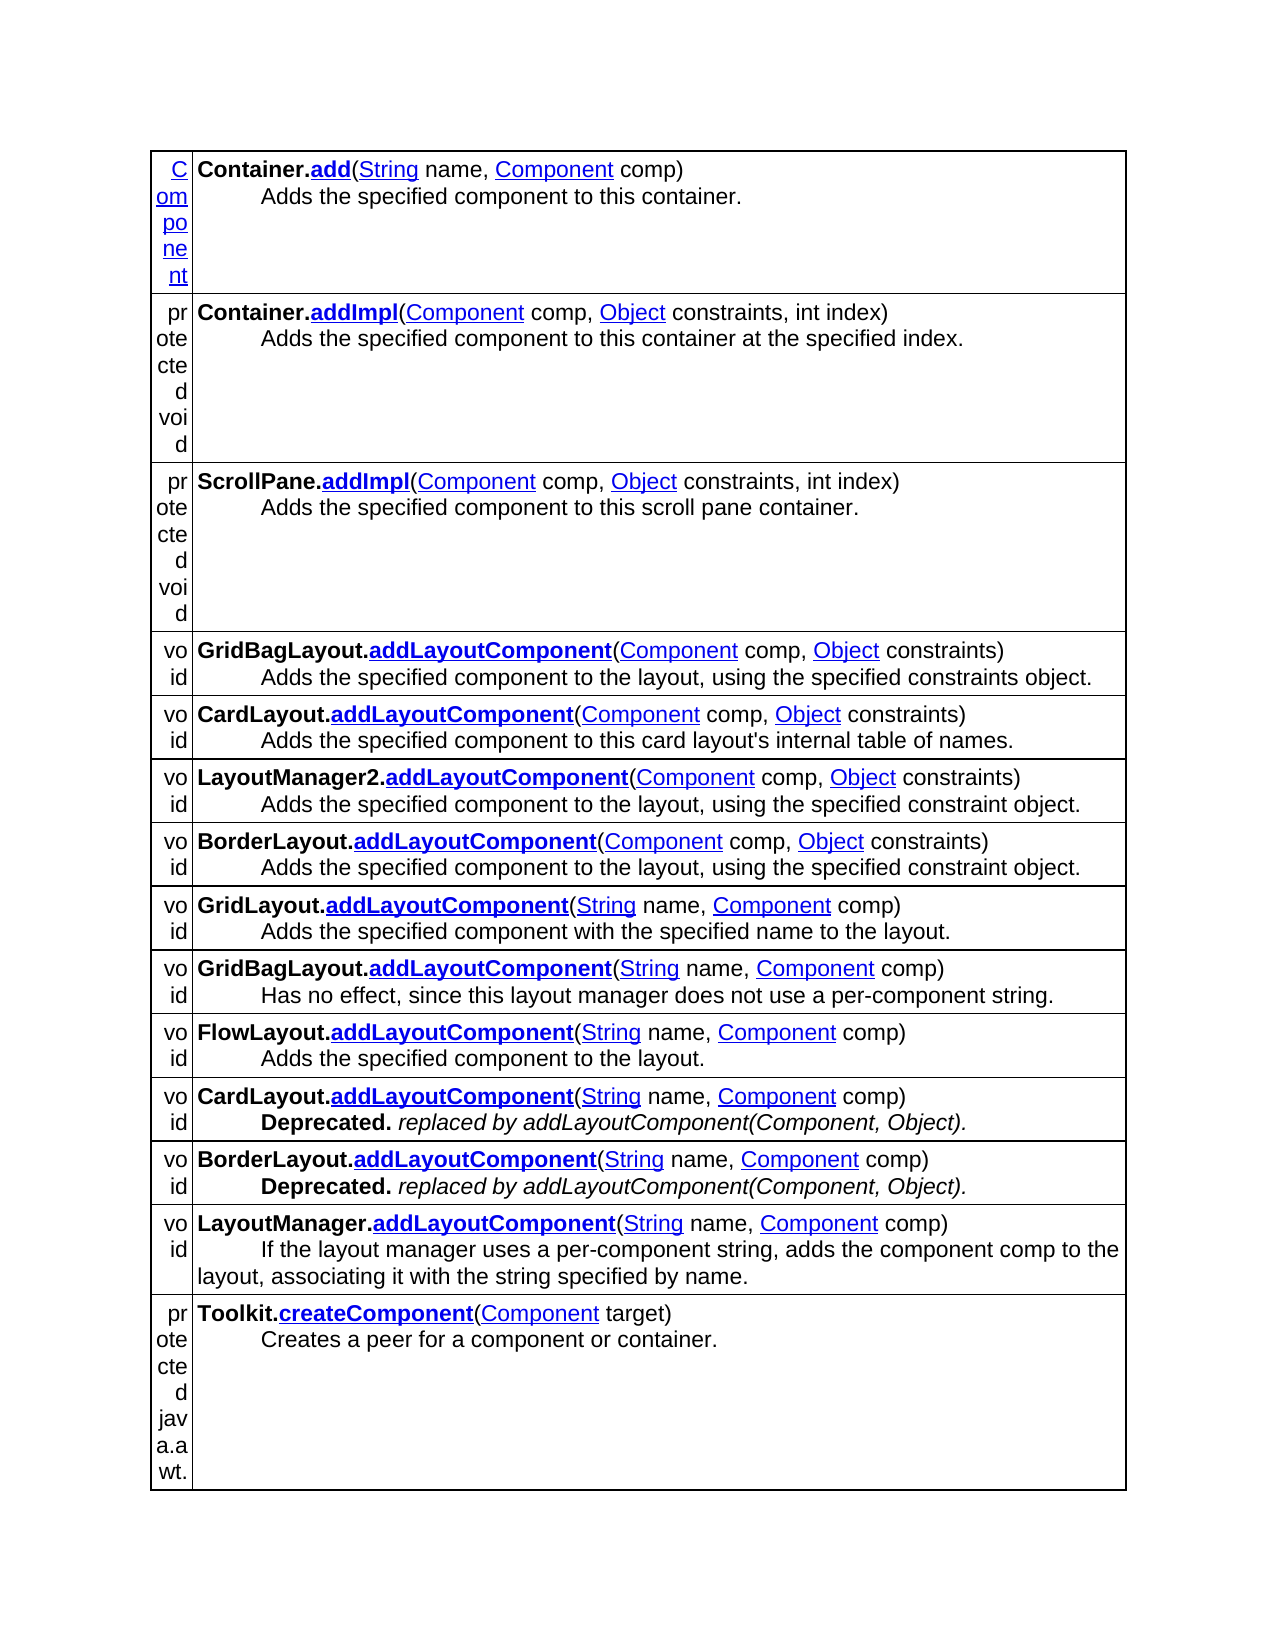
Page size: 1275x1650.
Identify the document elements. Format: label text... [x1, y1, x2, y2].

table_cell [193, 1295, 1125, 1489]
table_cell void [152, 823, 192, 885]
table_cell LayoutManager2.addLayoutComponent(Component comp, Object constraints) Adds the specified component to the layout, using the specified constraint object. [193, 760, 1125, 822]
table_cell void [152, 1078, 192, 1140]
table_cell void [152, 887, 192, 949]
table_cell FlowLayout.addLayoutComponent(String name, Component comp) Adds the specified component to the layout. [193, 1014, 1125, 1076]
table_cell ScrollPane.addImpl(Component comp, Object constraints, int index) Adds the specified component to this scroll pane container. [193, 463, 1125, 631]
table_cell Component [152, 152, 192, 293]
table_cell void [152, 951, 192, 1013]
table_cell GridLayout.addLayoutComponent(String name, Component comp) Adds the specified component with the specified name to the layout. [193, 887, 1125, 949]
table_cell BorderLayout.addLayoutComponent(String name, Component comp) Deprecated. replaced by addLayoutComponent(Component, Object). [193, 1142, 1125, 1204]
table_cell void [152, 1014, 192, 1076]
table_cell Container.add(String name, Component comp) Adds the specified component to this container. [193, 152, 1125, 293]
table_cell protected void [152, 463, 192, 631]
table_cell void [152, 696, 192, 758]
table_cell void [152, 632, 192, 694]
table_cell GridBagLayout.addLayoutComponent(Component comp, Object constraints) Adds the specified component to the layout, using the specified constraints object. [193, 632, 1125, 694]
table_cell CardLayout.addLayoutComponent(Component comp, Object constraints) Adds the specified component to this card layout's internal table of names. [193, 696, 1125, 758]
table_cell BorderLayout.addLayoutComponent(Component comp, Object constraints) Adds the specified component to the layout, using the specified constraint object. [193, 823, 1125, 885]
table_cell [152, 1295, 192, 1489]
table_cell GridBagLayout.addLayoutComponent(String name, Component comp) Has no effect, since this layout manager does not use a per-component string. [193, 951, 1125, 1013]
table_cell CardLayout.addLayoutComponent(String name, Component comp) Deprecated. replaced by addLayoutComponent(Component, Object). [193, 1078, 1125, 1140]
table_cell void [152, 1142, 192, 1204]
table_cell Container.addImpl(Component comp, Object constraints, int index) Adds the specified component to this container at the specified index. [193, 294, 1125, 462]
table_cell protected void [152, 294, 192, 462]
table_cell void [152, 760, 192, 822]
table_cell LayoutManager.addLayoutComponent(String name, Component comp) If the layout manager uses a per-component string, adds the component comp to the layout, associating it with the string specified by name. [193, 1205, 1125, 1294]
table_cell void [152, 1205, 192, 1294]
